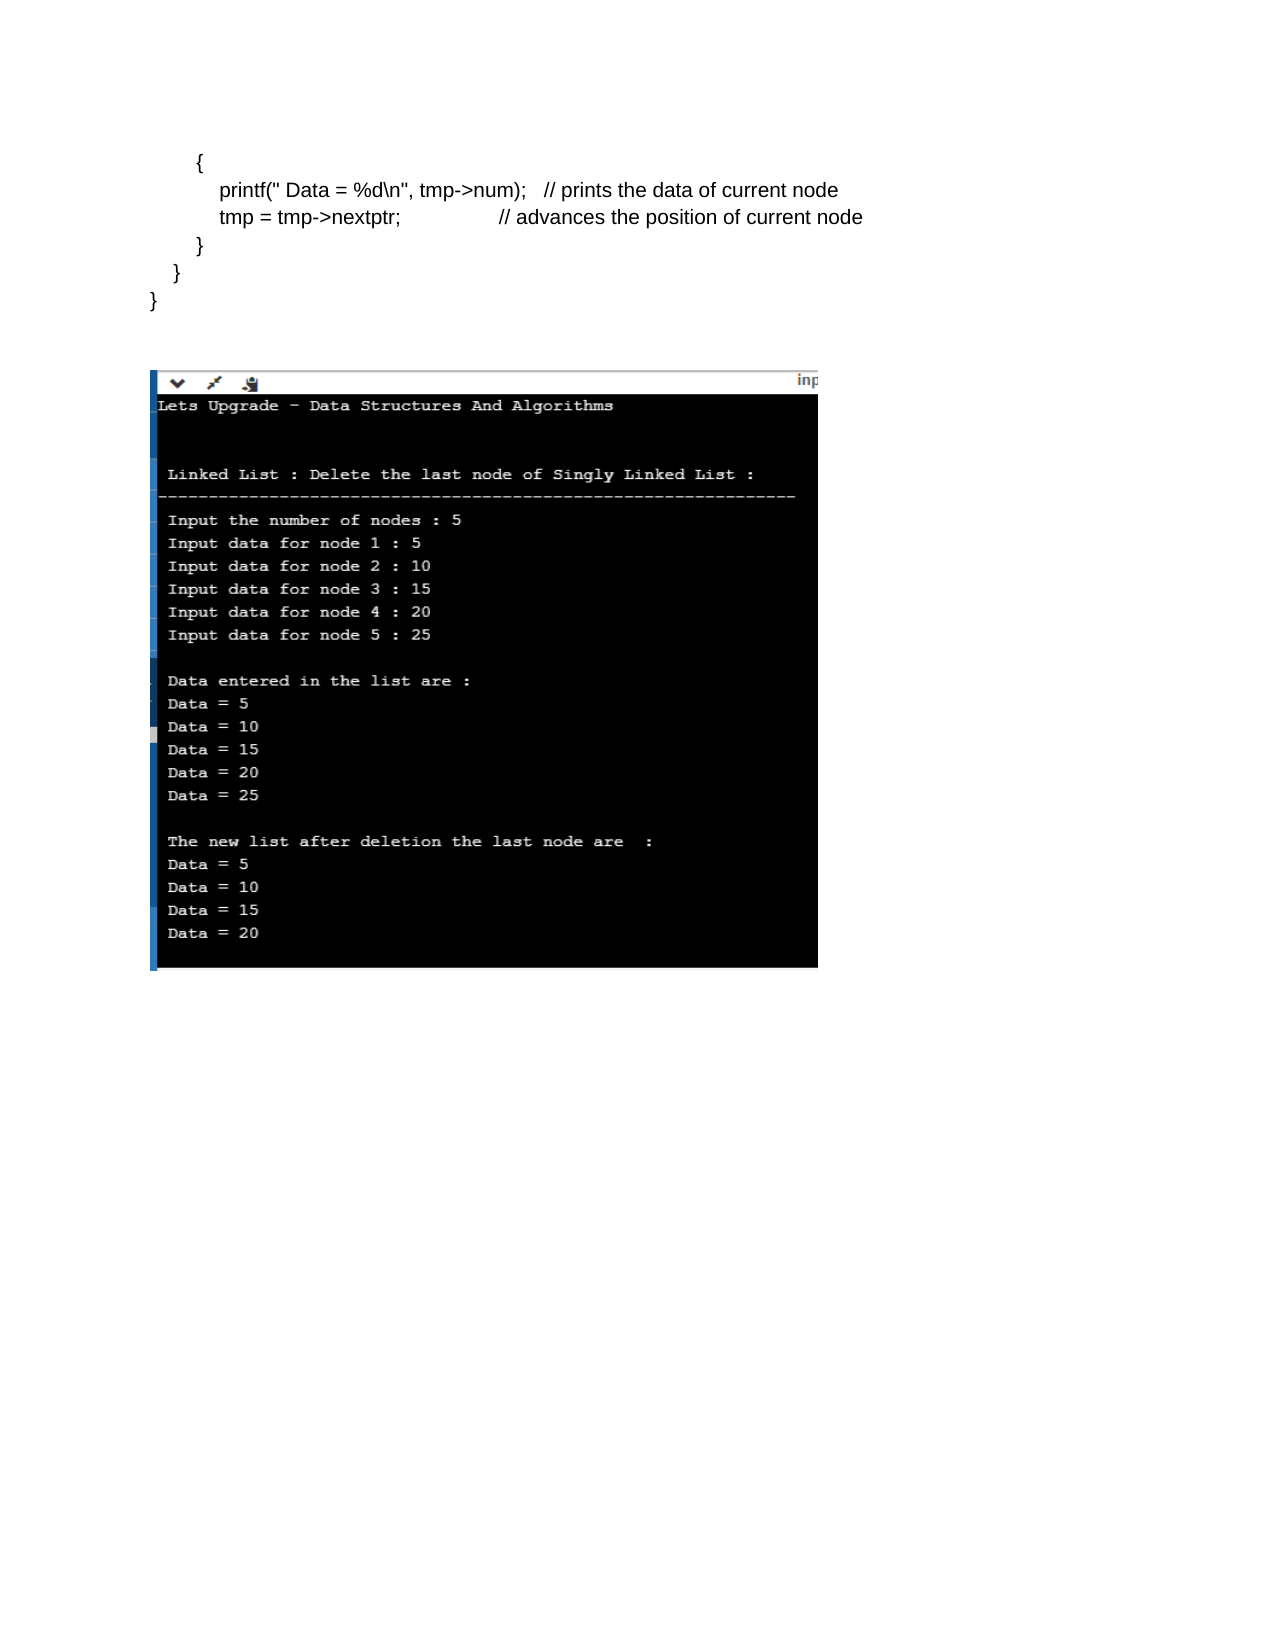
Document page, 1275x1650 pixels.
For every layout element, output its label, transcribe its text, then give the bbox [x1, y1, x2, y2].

text printf(" Data = %d\n", tmp->num); // prints the data of current node [150, 177, 1125, 201]
text { [150, 150, 1125, 174]
text } [150, 232, 1125, 256]
text } [150, 260, 1125, 284]
text } [150, 287, 1125, 311]
picture [150, 370, 818, 971]
text tmp = tmp->nextptr; // advances the position of current node [150, 205, 1125, 229]
